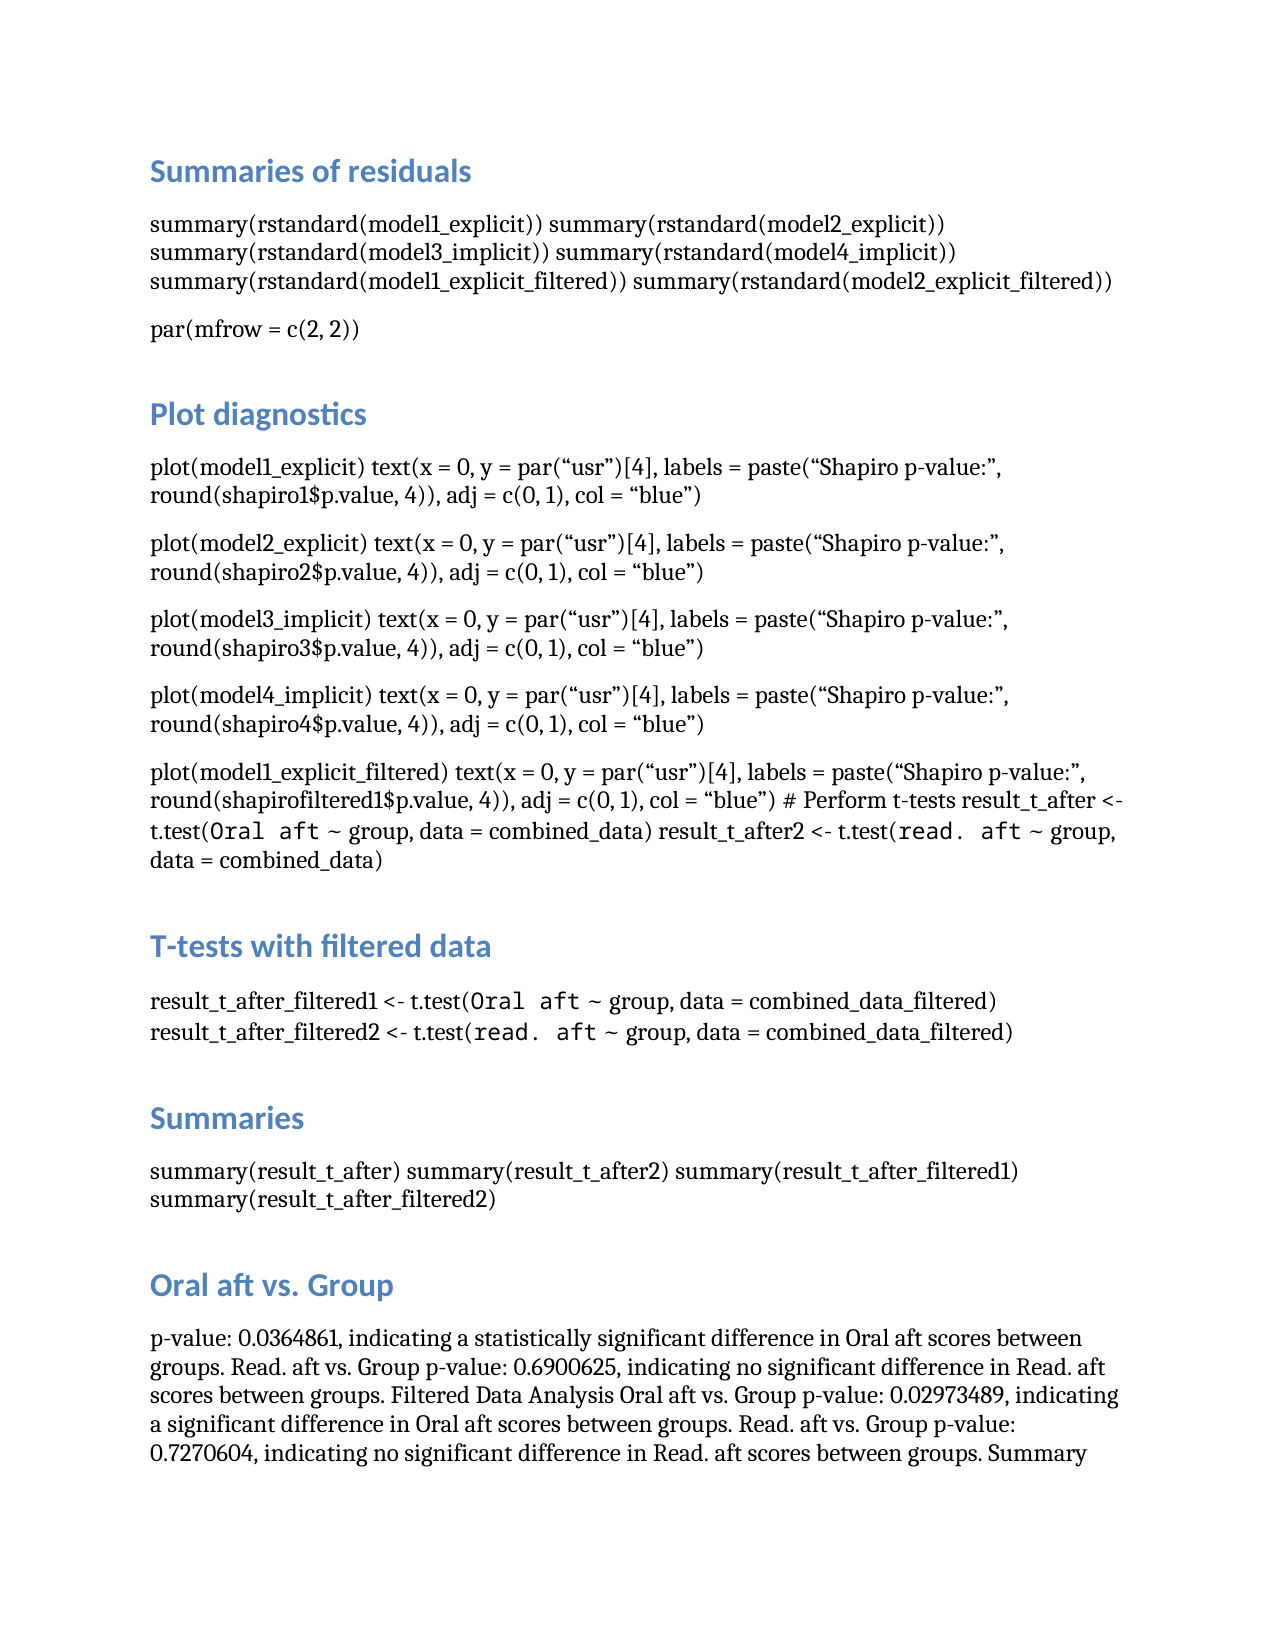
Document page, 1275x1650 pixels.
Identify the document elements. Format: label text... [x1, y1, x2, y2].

text summary(result_t_after) summary(result_t_after2) summary(result_t_after_filtered1) summary(result_t_after_filtered2) [150, 1157, 1125, 1214]
subtitle Summaries of residuals [150, 150, 1125, 191]
subtitle T-tests with filtered data [150, 925, 1125, 966]
text plot(model2_explicit) text(x = 0, y = par(“usr”)[4], labels = paste(“Shapiro p-value:”, round(shapiro2$p.value, 4)), adj = c(0, 1), col = “blue”) [150, 529, 1125, 586]
text plot(model4_implicit) text(x = 0, y = par(“usr”)[4], labels = paste(“Shapiro p-value:”, round(shapiro4$p.value, 4)), adj = c(0, 1), col = “blue”) [150, 681, 1125, 739]
text plot(model1_explicit_filtered) text(x = 0, y = par(“usr”)[4], labels = paste(“Shapiro p-value:”, round(shapirofiltered1$p.value, 4)), adj = c(0, 1), col = “blue”) # Perform t-tests result_t_after <- t.test(Oral aft ~ group, data = combined_data) result_t_after2 <- t.test(read. aft ~ group, data = combined_data) [150, 758, 1125, 875]
text result_t_after_filtered1 <- t.test(Oral aft ~ group, data = combined_data_filtered) result_t_after_filtered2 <- t.test(read. aft ~ group, data = combined_data_filtered) [150, 985, 1125, 1047]
text par(mfrow = c(2, 2)) [150, 314, 1125, 343]
subtitle Oral aft vs. Group [150, 1264, 1125, 1305]
subtitle Summaries [150, 1097, 1125, 1138]
text summary(rstandard(model1_explicit)) summary(rstandard(model2_explicit)) summary(rstandard(model3_implicit)) summary(rstandard(model4_implicit)) summary(rstandard(model1_explicit_filtered)) summary(rstandard(model2_explicit_filtered)) [150, 209, 1125, 296]
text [150, 1324, 1125, 1467]
text plot(model1_explicit) text(x = 0, y = par(“usr”)[4], labels = paste(“Shapiro p-value:”, round(shapiro1$p.value, 4)), adj = c(0, 1), col = “blue”) [150, 453, 1125, 510]
text plot(model3_implicit) text(x = 0, y = par(“usr”)[4], labels = paste(“Shapiro p-value:”, round(shapiro3$p.value, 4)), adj = c(0, 1), col = “blue”) [150, 605, 1125, 663]
subtitle Plot diagnostics [150, 393, 1125, 434]
